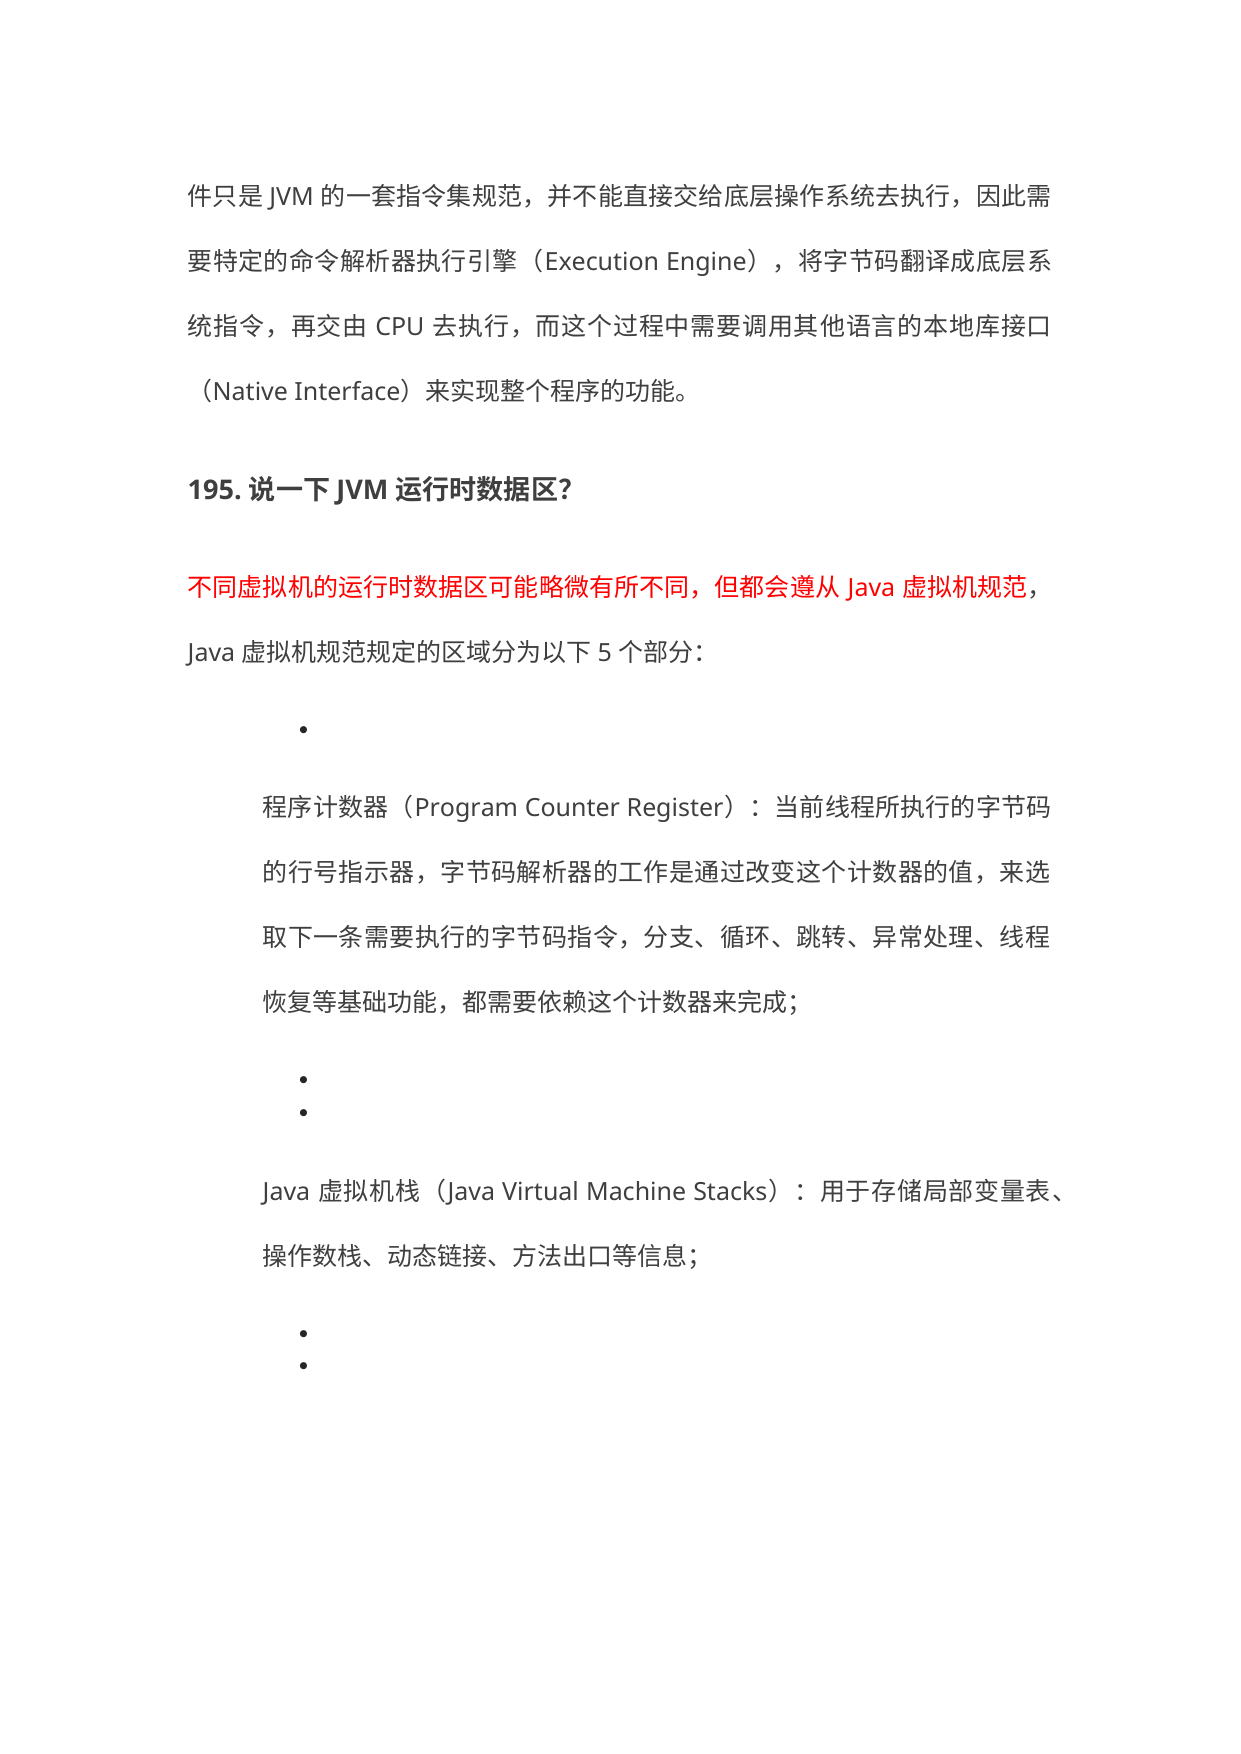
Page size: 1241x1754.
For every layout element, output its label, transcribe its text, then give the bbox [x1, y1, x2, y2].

text 程序计数器（Program Counter Register）：当前线程所执行的字节码的行号指示器，字节码解析器的工作是通过改变这个计数器的值，来选取下一条需要执行的字节码指令，分支、循环、跳转、异常处理、线程恢复等基础功能，都需要依赖这个计数器来完成； [262, 773, 1053, 1033]
subtitle 195. 说一下 JVM 运行时数据区？ [187, 455, 1053, 520]
text 不同虚拟机的运行时数据区可能略微有所不同，但都会遵从 Java 虚拟机规范， Java 虚拟机规范规定的区域分为以下 5 个部分： [187, 553, 1053, 683]
text Java 虚拟机栈（Java Virtual Machine Stacks）：用于存储局部变量表、操作数栈、动态链接、方法出口等信息； [262, 1157, 1053, 1287]
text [187, 162, 1053, 422]
